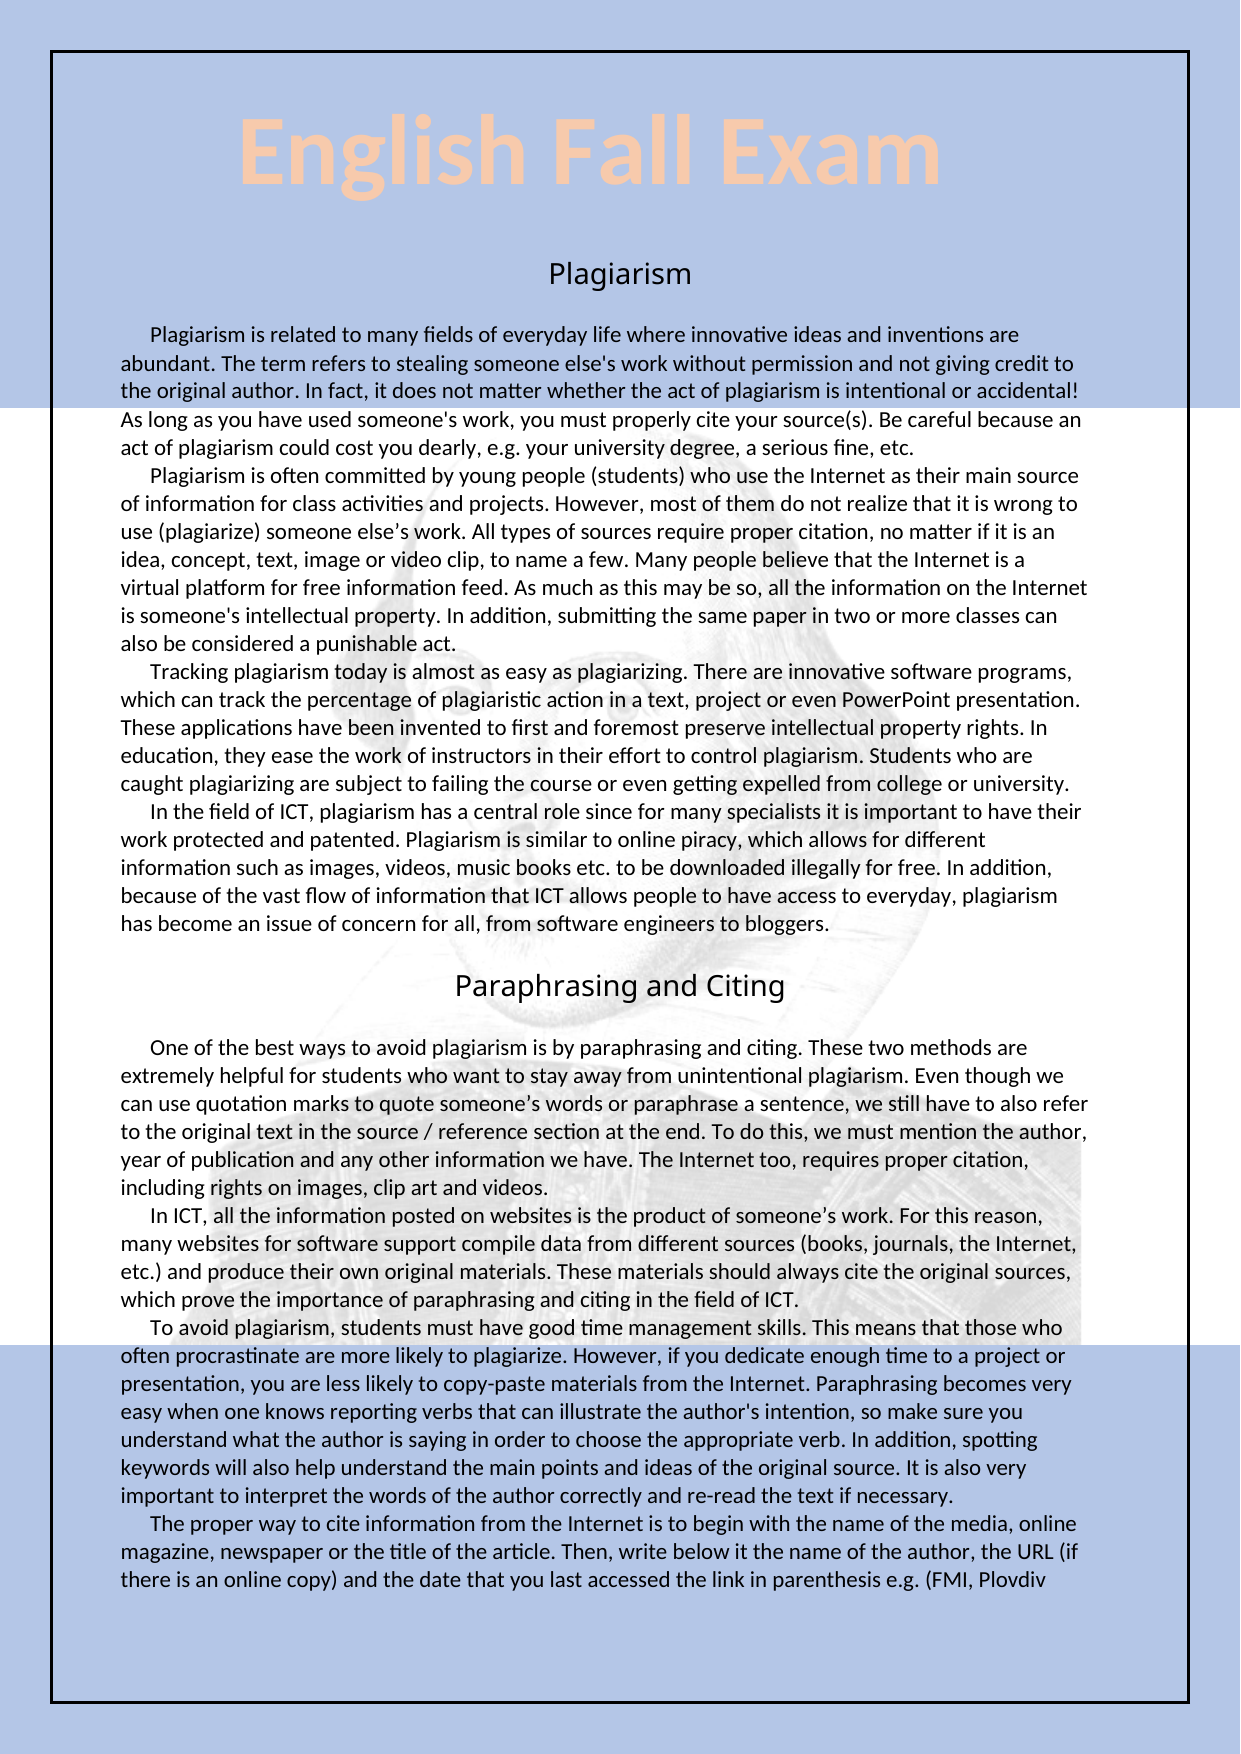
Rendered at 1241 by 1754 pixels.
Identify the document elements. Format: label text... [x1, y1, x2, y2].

text Paraphrasing and Citing [150, 965, 1090, 1005]
text Plagiarism [150, 253, 1090, 293]
text Tracking plagiarism today is almost as easy as plagiarizing. There are innovative software programs, which can track the percentage of plagiaristic action in a text, project or even PowerPoint presentation. These applications have been invented to first and foremost preserve intellectual property rights. In education, they ease the work of instructors in their effort to control plagiarism. Students who are caught plagiarizing are subject to failing the course or even getting expelled from college or university. [120, 657, 1090, 797]
text In ICT, all the information posted on websites is the product of someone’s work. For this reason, many websites for software support compile data from different sources (books, journals, the Internet, etc.) and produce their own original materials. These materials should always cite the original sources, which prove the importance of paraphrasing and citing in the field of ICT. [120, 1201, 1090, 1313]
text One of the best ways to avoid plagiarism is by paraphrasing and citing. These two methods are extremely helpful for students who want to stay away from unintentional plagiarism. Even though we can use quotation marks to quote someone’s words or paraphrase a sentence, we still have to also refer to the original text in the source / reference section at the end. To do this, we must mention the author, year of publication and any other information we have. The Internet too, requires proper citation, including rights on images, clip art and videos. [120, 1033, 1090, 1201]
text Plagiarism is related to many fields of everyday life where innovative ideas and inventions are abundant. The term refers to stealing someone else's work without permission and not giving credit to the original author. In fact, it does not matter whether the act of plagiarism is intentional or accidental! As long as you have used someone's work, you must properly cite your source(s). Be careful because an act of plagiarism could cost you dearly, e.g. your university degree, a serious fine, etc. [120, 321, 1090, 461]
text Plagiarism is often committed by young people (students) who use the Internet as their main source of information for class activities and projects. However, most of them do not realize that it is wrong to use (plagiarize) someone else’s work. All types of sources require proper citation, no matter if it is an idea, concept, text, image or video clip, to name a few. Many people believe that the Internet is a virtual platform for free information feed. As much as this may be so, all the information on the Internet is someone's intellectual property. In addition, submitting the same paper in two or more classes can also be considered a punishable act. [120, 461, 1090, 657]
text In the field of ICT, plagiarism has a central role since for many specialists it is important to have their work protected and patented. Plagiarism is similar to online piracy, which allows for different information such as images, videos, music books etc. to be downloaded illegally for free. In addition, because of the vast flow of information that ICT allows people to have access to everyday, plagiarism has become an issue of concern for all, from software engineers to bloggers. [120, 797, 1090, 937]
text To avoid plagiarism, students must have good time management skills. This means that those who often procrastinate are more likely to plagiarize. However, if you dedicate enough time to a project or presentation, you are less likely to copy-paste materials from the Internet. Paraphrasing becomes very easy when one knows reporting verbs that can illustrate the author's intention, so make sure you understand what the author is saying in order to choose the appropriate verb. In addition, spotting keywords will also help understand the main points and ideas of the original source. It is also very important to interpret the words of the author correctly and re-read the text if necessary. [120, 1313, 1090, 1509]
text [120, 1509, 1090, 1593]
